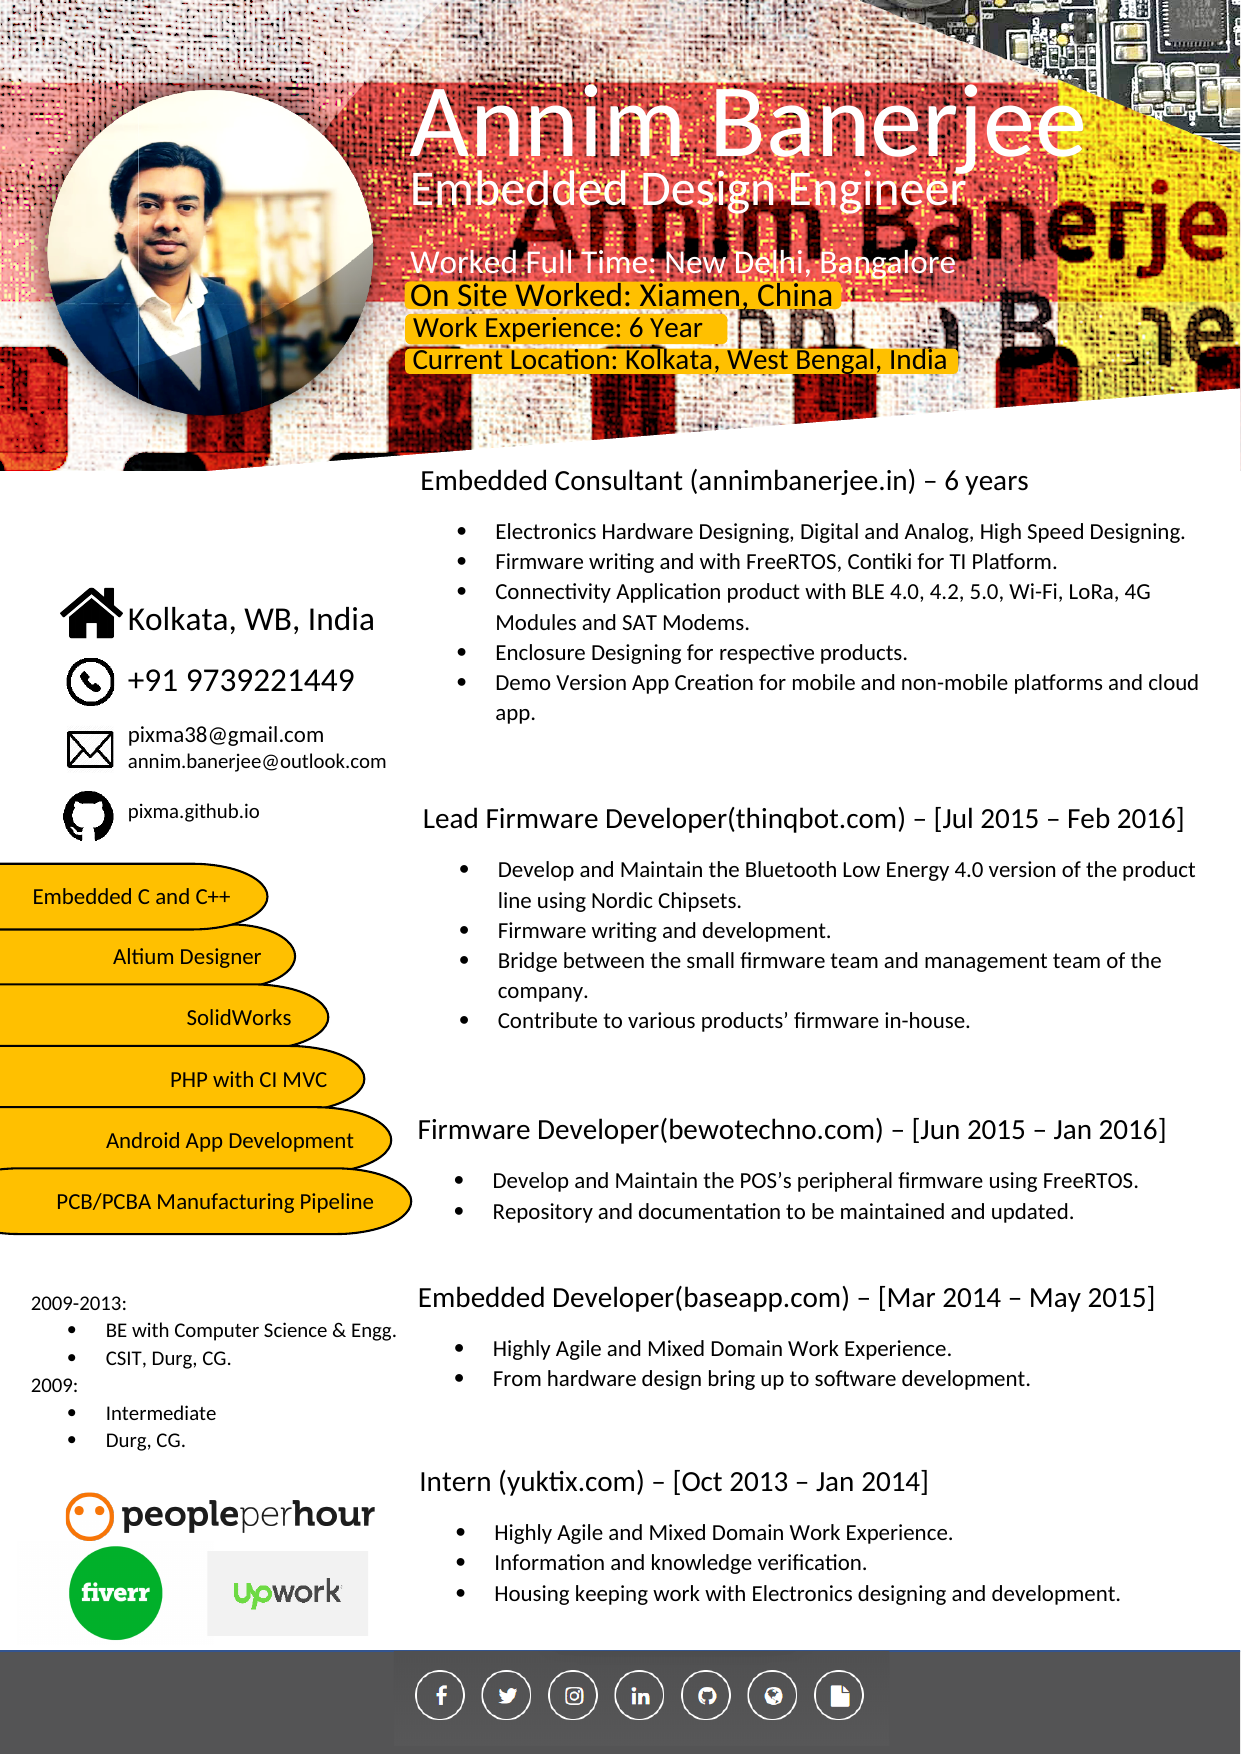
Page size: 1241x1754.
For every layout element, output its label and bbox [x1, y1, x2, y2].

picture [66, 658, 115, 706]
picture [17, 1485, 375, 1645]
picture [0, 0, 1241, 471]
picture [39, 790, 137, 842]
picture [66, 725, 114, 773]
picture [60, 582, 123, 645]
picture [393, 1651, 890, 1746]
